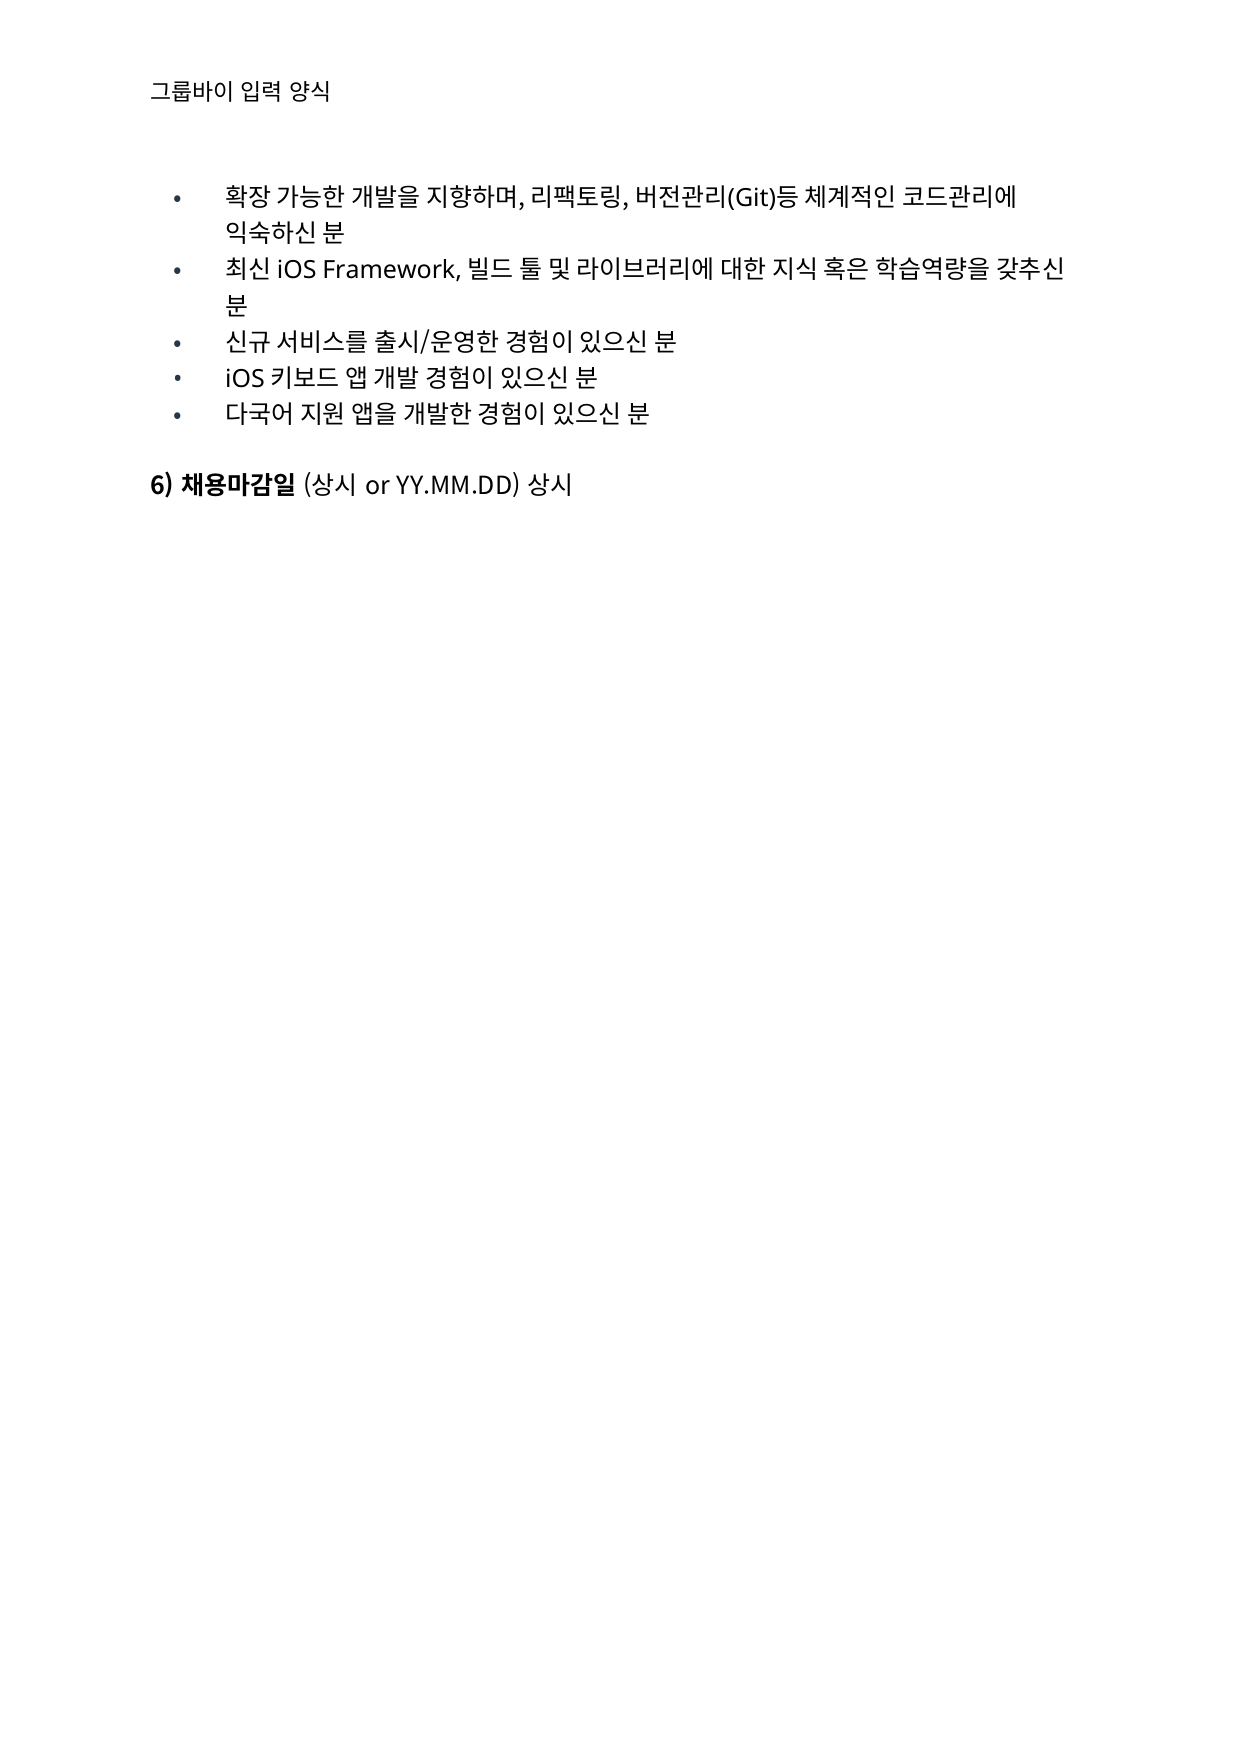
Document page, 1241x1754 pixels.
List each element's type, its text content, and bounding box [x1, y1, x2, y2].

list 신규 서비스를 출시/운영한 경험이 있으신 분 [173, 322, 1090, 358]
list 확장 가능한 개발을 지향하며, 리팩토링, 버전관리(Git)등 체계적인 코드관리에 익숙하신 분 [173, 177, 1090, 250]
list 최신 iOS Framework, 빌드 툴 및 라이브러리에 대한 지식 혹은 학습역량을 갖추신 분 [173, 250, 1090, 322]
text 6) 채용마감일 (상시 or YY.MM.DD) 상시 [150, 466, 1090, 502]
list 다국어 지원 앱을 개발한 경험이 있으신 분 [173, 395, 1090, 431]
list iOS 키보드 앱 개발 경험이 있으신 분 [173, 358, 1090, 395]
